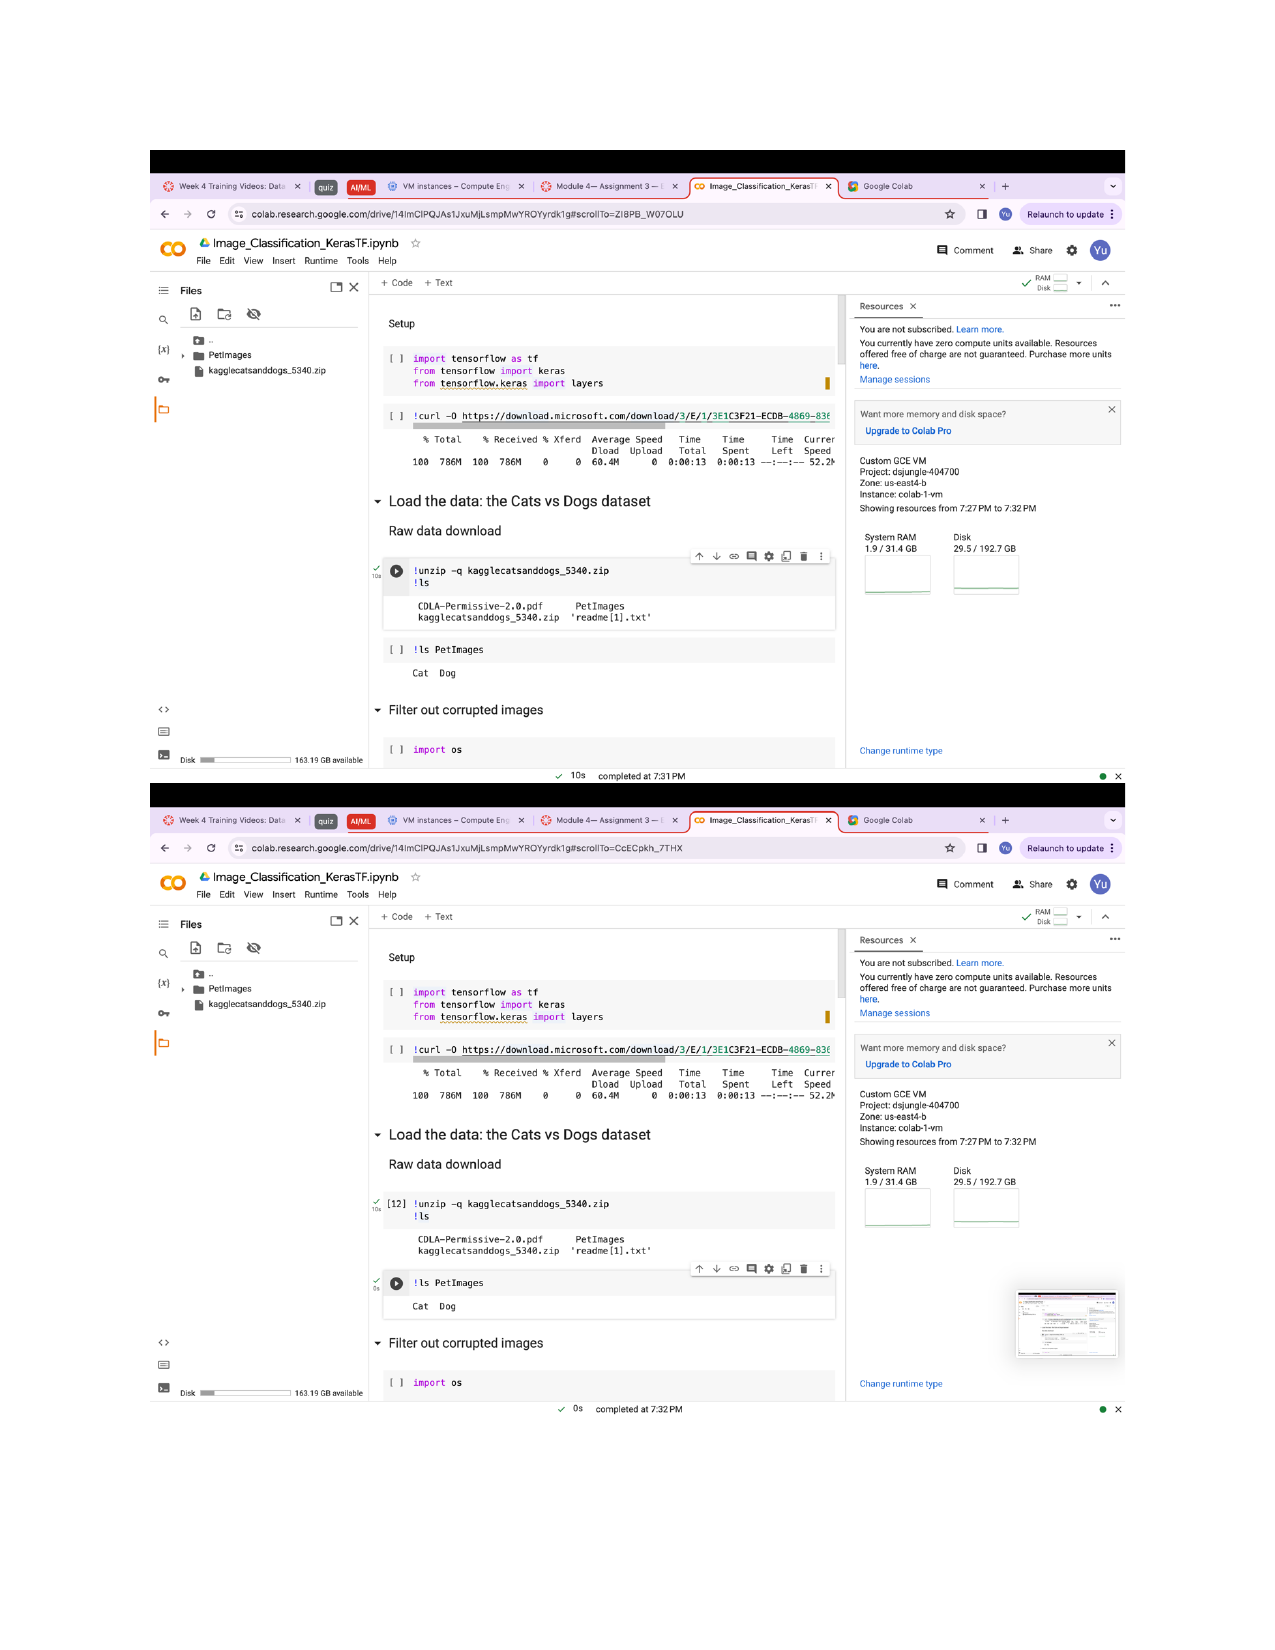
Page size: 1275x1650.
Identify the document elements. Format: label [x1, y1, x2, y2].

picture [150, 150, 1125, 1417]
